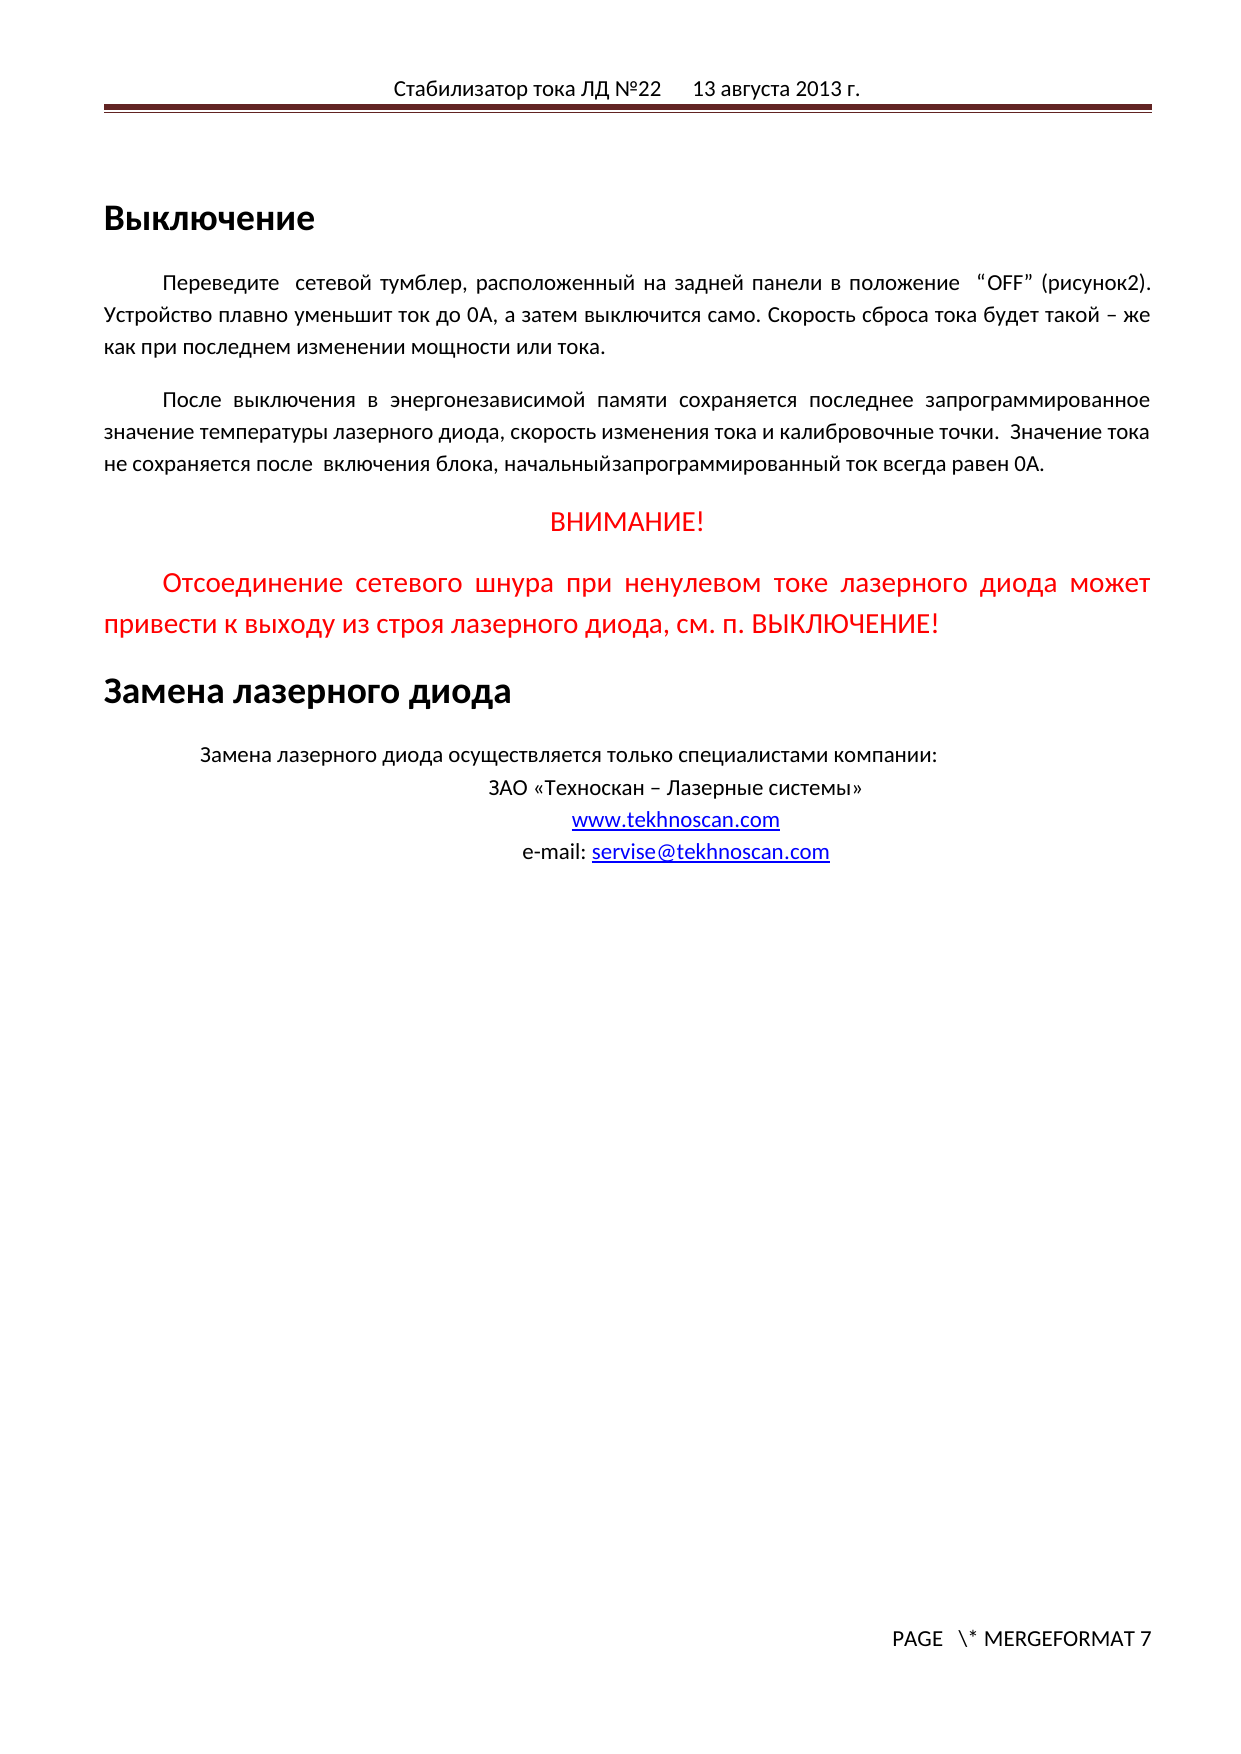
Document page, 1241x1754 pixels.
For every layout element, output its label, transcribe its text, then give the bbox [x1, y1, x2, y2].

list e-mail: servise@tekhnoscan.com [200, 837, 1152, 865]
text Отсоединение сетевого шнура при ненулевом токе лазерного диода может привести к выходу из строя лазерного диода, см. п. ВЫКЛЮЧЕНИЕ! [103, 564, 1152, 641]
list www.tekhnoscan.com [200, 805, 1152, 833]
text ВНИМАНИЕ! [103, 503, 1152, 538]
list Замена лазерного диода осуществляется только специалистами компании: [200, 741, 1152, 769]
text Переведите сетевой тумблер, расположенный на задней панели в положение “OFF” (рисунок2). Устройство плавно уменьшит ток до 0A, а затем выключится само. Скорость сброса тока будет такой – же как при последнем изменении мощности или тока. [103, 268, 1152, 360]
list ЗАО «Техноскан – Лазерные системы» [200, 773, 1152, 801]
subtitle Замена лазерного диода [103, 667, 1152, 713]
subtitle Выключение [103, 194, 1152, 240]
text После выключения в энергонезависимой памяти сохраняется последнее запрограммированное значение температуры лазерного диода, скорость изменения тока и калибровочные точки. Значение тока не сохраняется после включения блока, начальныйзапрограммированный ток всегда равен 0А. [103, 385, 1152, 478]
